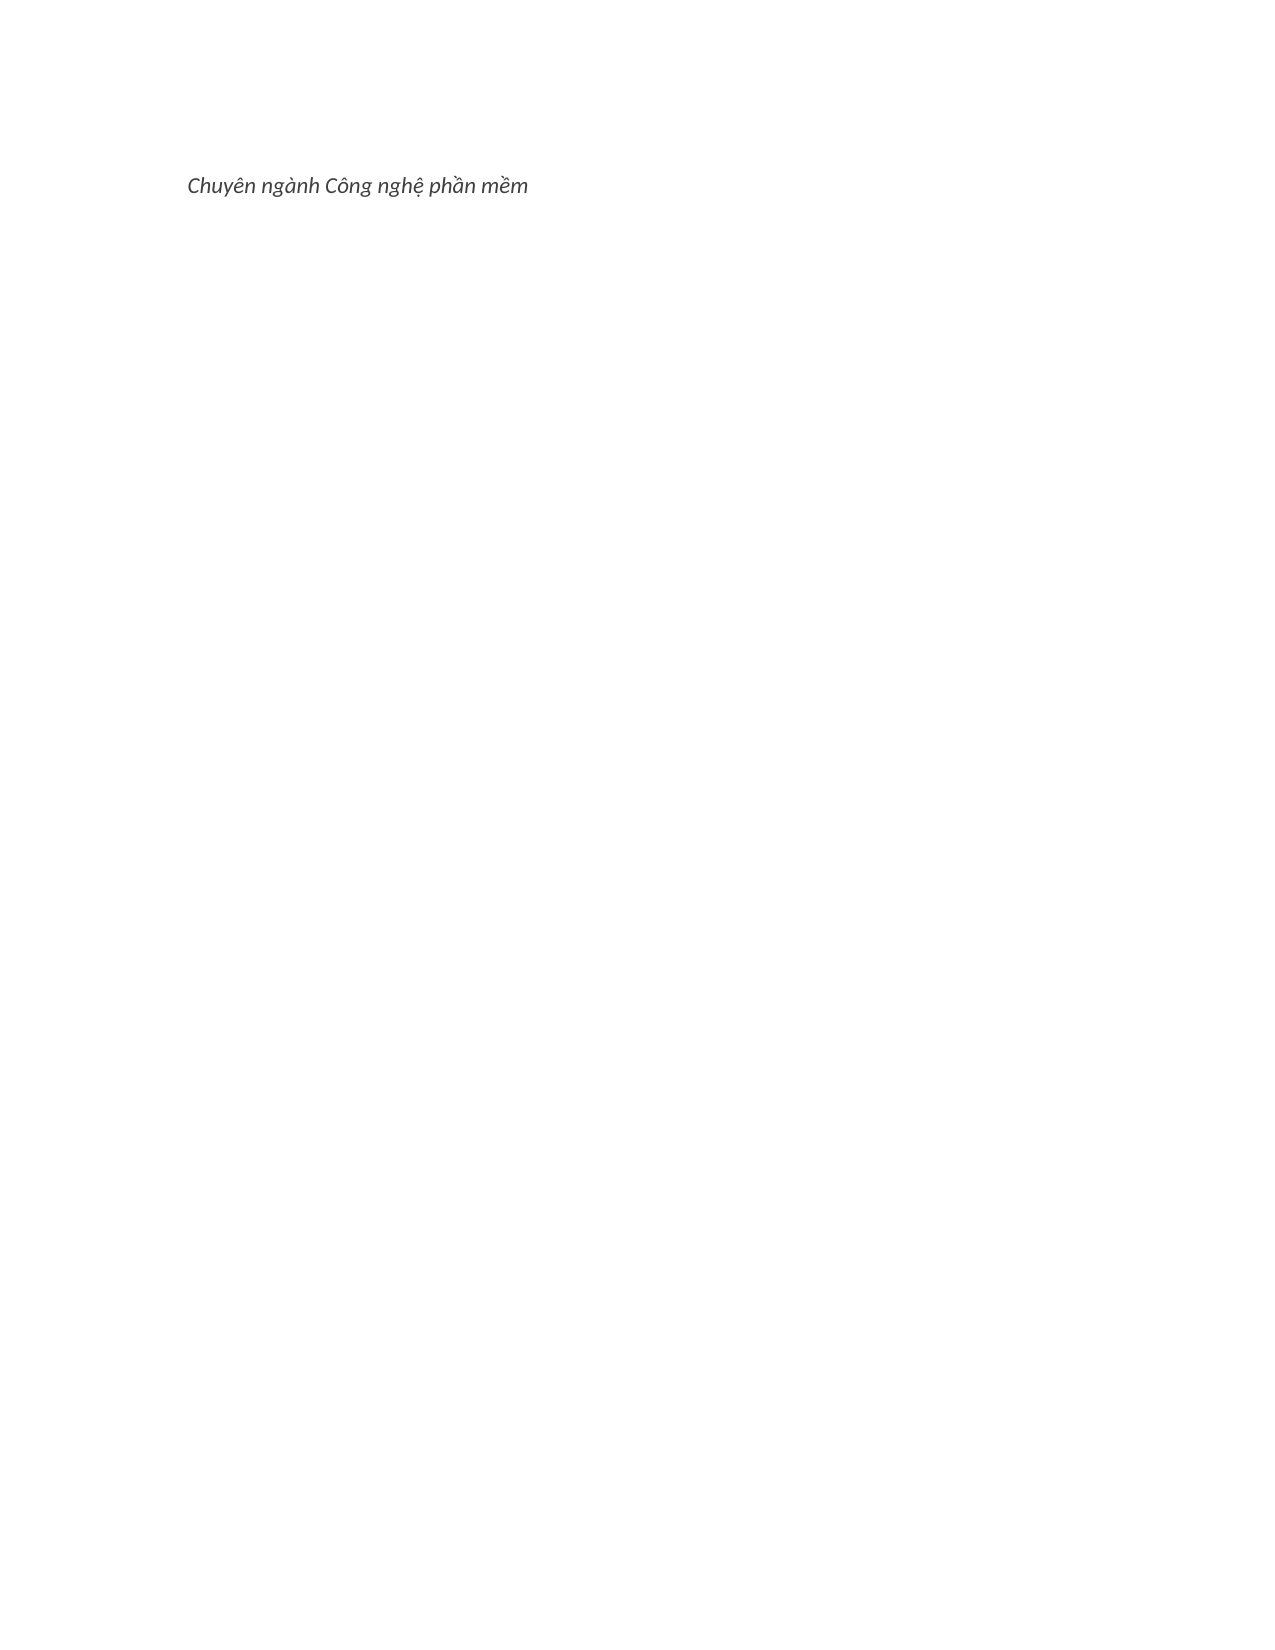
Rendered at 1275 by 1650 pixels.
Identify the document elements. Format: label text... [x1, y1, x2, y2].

subtitle Chuyên ngành Công nghệ phần mềm [187, 171, 1087, 199]
